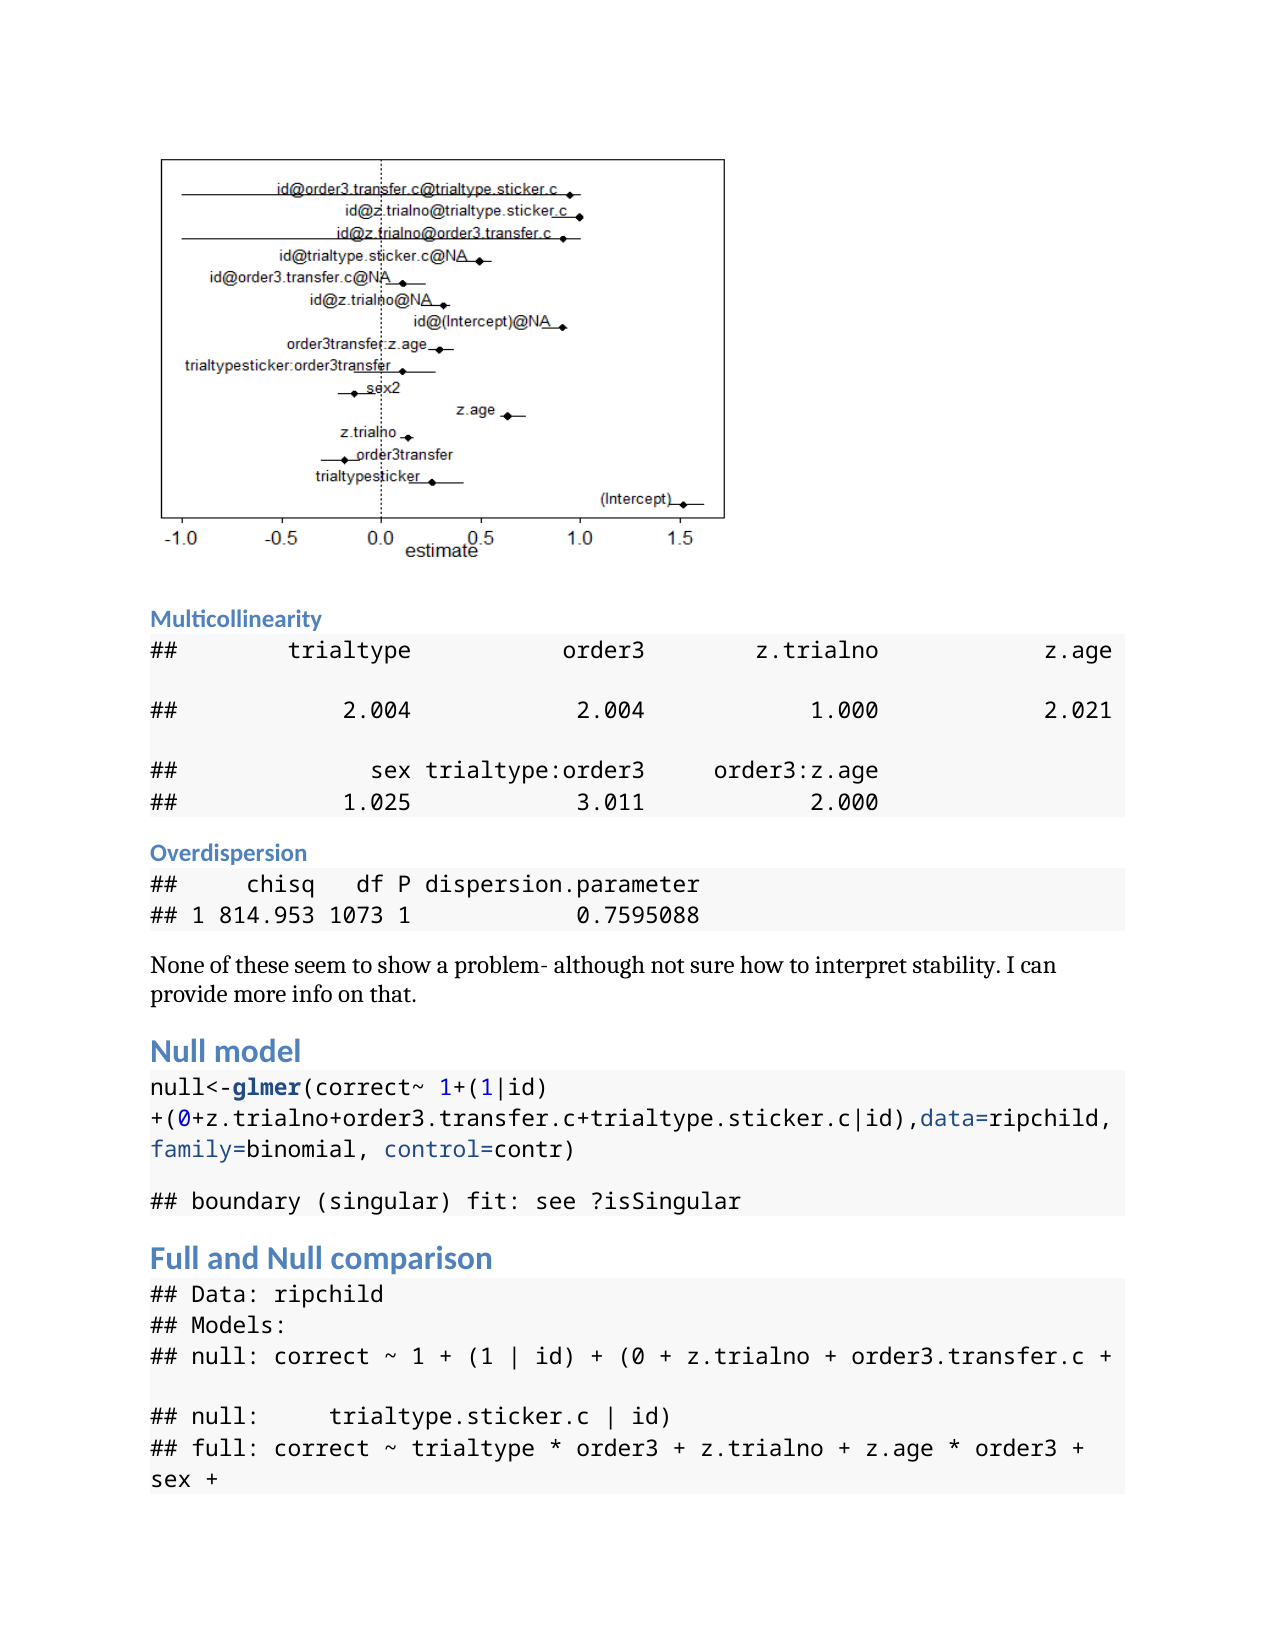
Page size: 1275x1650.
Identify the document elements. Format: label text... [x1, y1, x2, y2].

text null<-glmer(correct~ 1+(1|id)+(0+z.trialno+order3.transfer.c+trialtype.sticker.c|id),data=ripchild, family=binomial, control=contr) [549, 1070, 1125, 1164]
subtitle Overdispersion [150, 837, 1125, 868]
subtitle Null model [150, 1030, 1125, 1070]
text None of these seem to show a problem- although not sure how to interpret stability. I can provide more info on that. [150, 951, 1125, 1009]
text ## chisq df P dispersion.parameter ## 1 814.953 1073 1 0.7595088 [150, 868, 1125, 931]
text ## trialtype order3 z.trialno z.age ## 2.004 2.004 1.000 2.021 ## sex trialtype:order3 order3:z.age ## 1.025 3.011 2.000 [150, 634, 1125, 817]
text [150, 1278, 1125, 1494]
subtitle Multicollinearity [150, 604, 1125, 634]
subtitle Full and Null comparison [150, 1237, 1125, 1278]
picture [150, 150, 736, 583]
text ## boundary (singular) fit: see ?isSingular [150, 1185, 1125, 1216]
